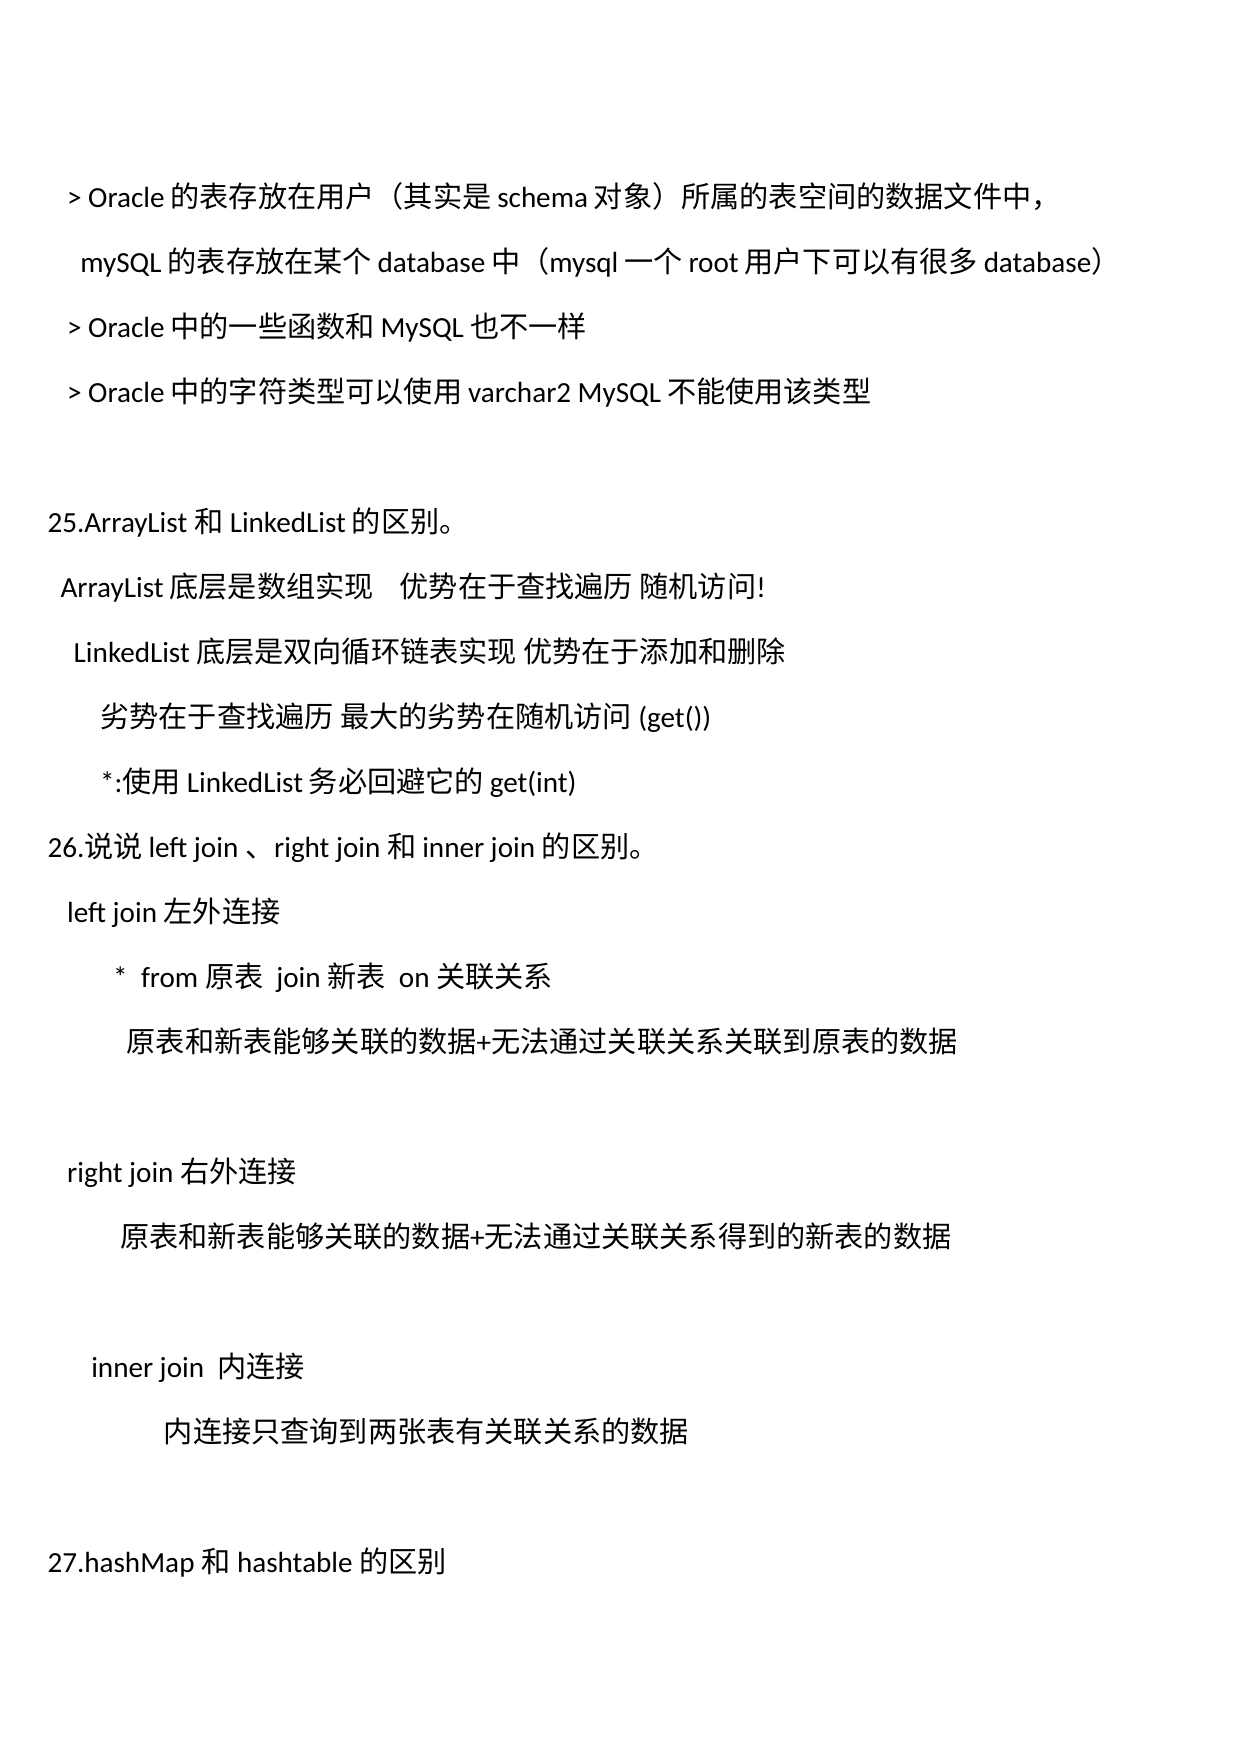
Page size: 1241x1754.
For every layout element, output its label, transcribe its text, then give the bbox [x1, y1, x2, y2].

list ArrayList底层是数组实现 优势在于查找遍历 随机访问! [47, 552, 1193, 617]
list > Oracle的表存放在用户（其实是schema对象）所属的表空间的数据文件中， [47, 162, 1193, 227]
list mySQL的表存放在某个database中（mysql一个root用户下可以有很多database） [47, 227, 1193, 292]
list hashMap 和 hashtable 的区别 [47, 1527, 1193, 1592]
list 原表和新表能够关联的数据+无法通过关联关系得到的新表的数据 [47, 1202, 1193, 1267]
list inner join 内连接 [47, 1332, 1193, 1397]
list LinkedList底层是双向循环链表实现 优势在于添加和删除 [47, 617, 1193, 682]
list ArrayList 和 LinkedList的区别。 [47, 487, 1193, 552]
list left join 左外连接 [47, 877, 1193, 942]
list right join 右外连接 [47, 1137, 1193, 1202]
list > Oracle中的字符类型可以使用varchar2 MySQL不能使用该类型 [47, 357, 1193, 422]
list 原表和新表能够关联的数据+无法通过关联关系关联到原表的数据 [47, 1007, 1193, 1072]
list * from 原表 join 新表 on 关联关系 [47, 942, 1193, 1007]
list 说说left join 、right join 和inner join 的区别。 [47, 812, 1193, 877]
list > Oracle中的一些函数和MySQL也不一样 [47, 292, 1193, 357]
list 内连接只查询到两张表有关联关系的数据 [47, 1397, 1193, 1462]
list *:使用LinkedList务必回避它的get(int) [47, 747, 1193, 812]
list 劣势在于查找遍历 最大的劣势在随机访问 (get()) [47, 682, 1193, 747]
